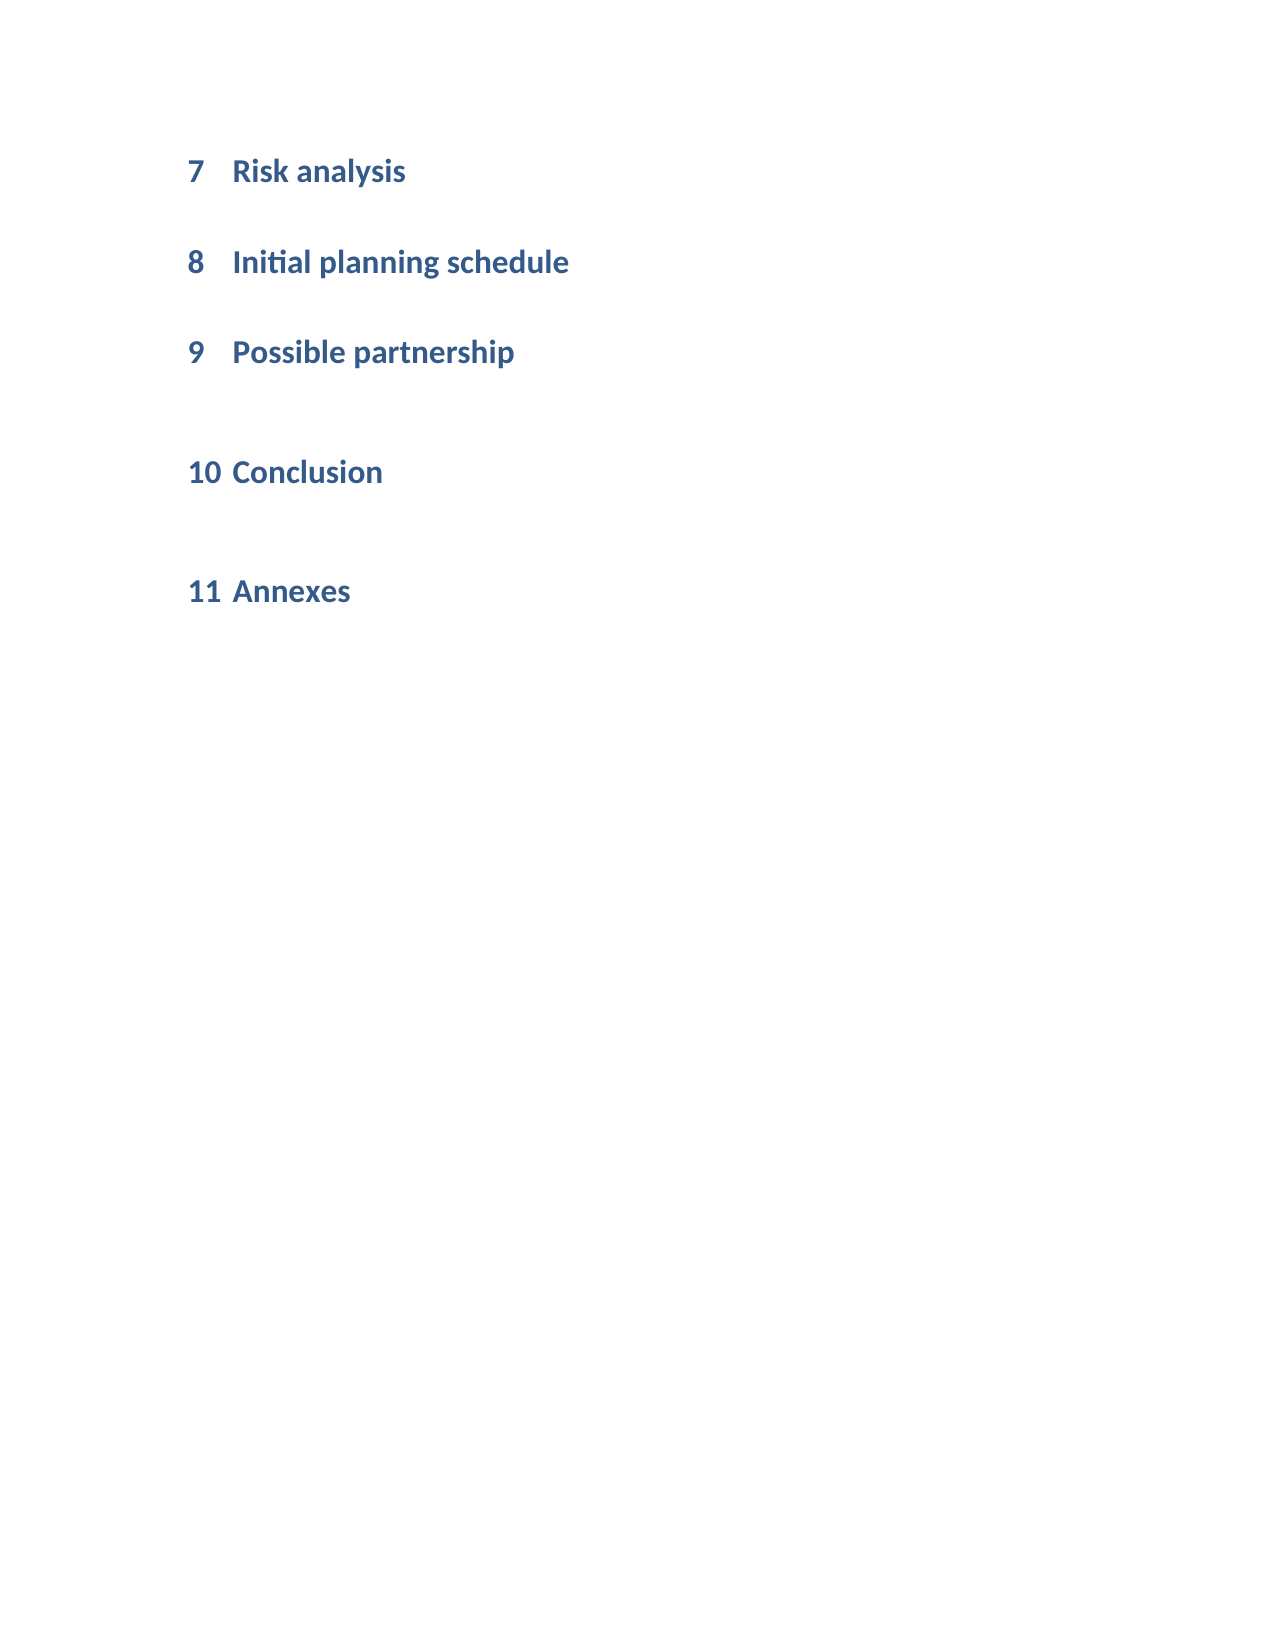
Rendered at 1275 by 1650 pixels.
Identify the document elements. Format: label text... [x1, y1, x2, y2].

subtitle Risk analysis [187, 150, 1087, 191]
subtitle Possible partnership [187, 331, 1087, 372]
subtitle Conclusion [187, 451, 1087, 492]
subtitle Annexes [187, 570, 1087, 611]
subtitle Initial planning schedule [187, 241, 1087, 281]
